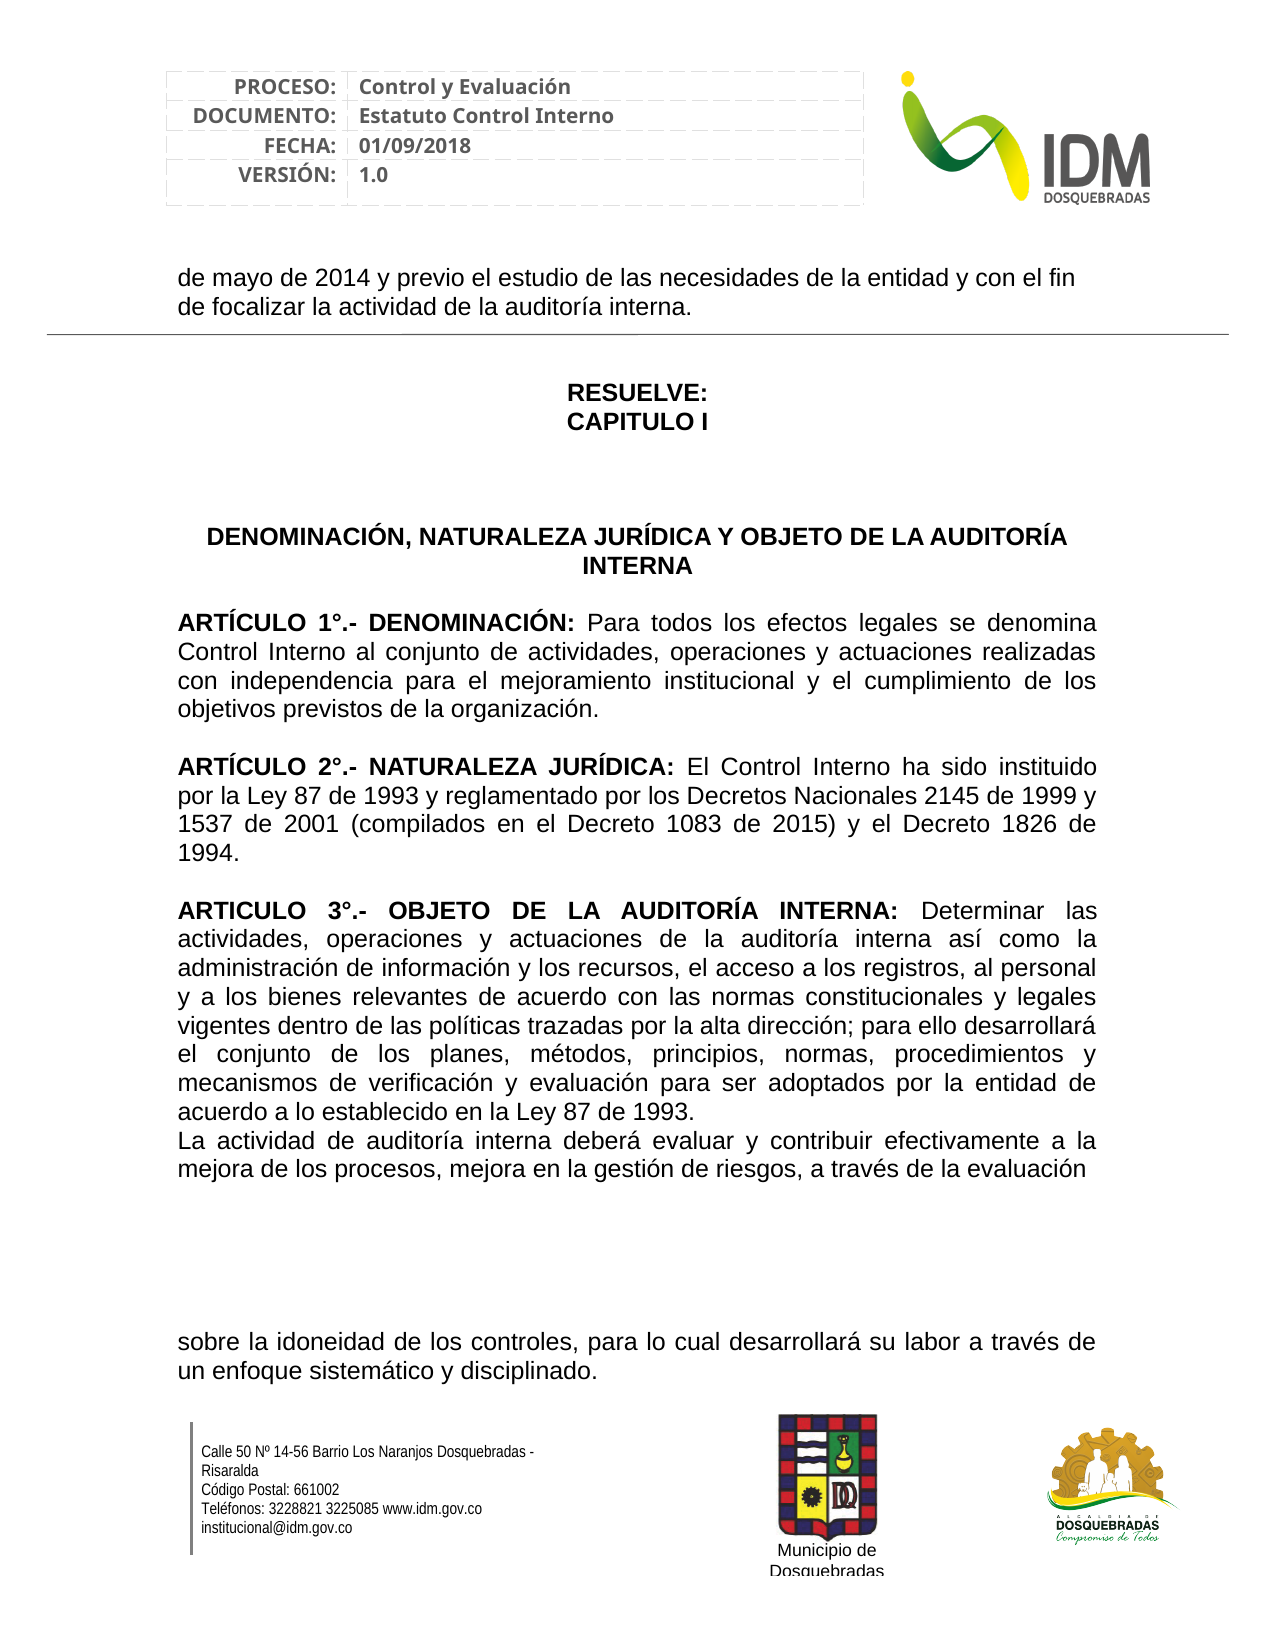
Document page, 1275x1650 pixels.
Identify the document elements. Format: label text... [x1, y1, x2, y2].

text de mayo de 2014 y previo el estudio de las necesidades de la entidad y con el fin de focalizar la actividad de la auditoría interna. [177, 263, 1098, 321]
picture [775, 1414, 878, 1544]
text DENOMINACIÓN, NATURALEZA JURÍDICA Y OBJETO DE LA AUDITORÍA INTERNA [177, 522, 1098, 579]
text RESUELVE: [177, 378, 1098, 407]
picture [901, 71, 1150, 205]
text ARTICULO 3°.- OBJETO DE LA AUDITORÍA INTERNA: Determinar las actividades, operaciones y actuaciones de la auditoría interna así como la administración de información y los recursos, el acceso a los registros, al personal y a los bienes relevantes de acuerdo con las normas constitucionales y legales vigentes dentro de las políticas trazadas por la alta dirección; para ello desarrollará el conjunto de los planes, métodos, principios, normas, procedimientos y mecanismos de verificación y evaluación para ser adoptados por la entidad de acuerdo a lo establecido en la Ley 87 de 1993. [177, 896, 1098, 1126]
text CAPITULO I [177, 407, 1098, 436]
text sobre la idoneidad de los controles, para lo cual desarrollará su labor a través de un enfoque sistemático y disciplinado. [177, 1327, 1098, 1384]
text ARTÍCULO 1°.- DENOMINACIÓN: Para todos los efectos legales se denomina Control Interno al conjunto de actividades, operaciones y actuaciones realizadas con independencia para el mejoramiento institucional y el cumplimiento de los objetivos previstos de la organización. [177, 608, 1098, 723]
text La actividad de auditoría interna deberá evaluar y contribuir efectivamente a la mejora de los procesos, mejora en la gestión de riesgos, a través de la evaluación [177, 1126, 1098, 1183]
text ARTÍCULO 2°.- NATURALEZA JURÍDICA: El Control Interno ha sido instituido por la Ley 87 de 1993 y reglamentado por los Decretos Nacionales 2145 de 1999 y 1537 de 2001 (compilados en el Decreto 1083 de 2015) y el Decreto 1826 de 1994. [177, 752, 1098, 867]
picture [1029, 1406, 1186, 1563]
